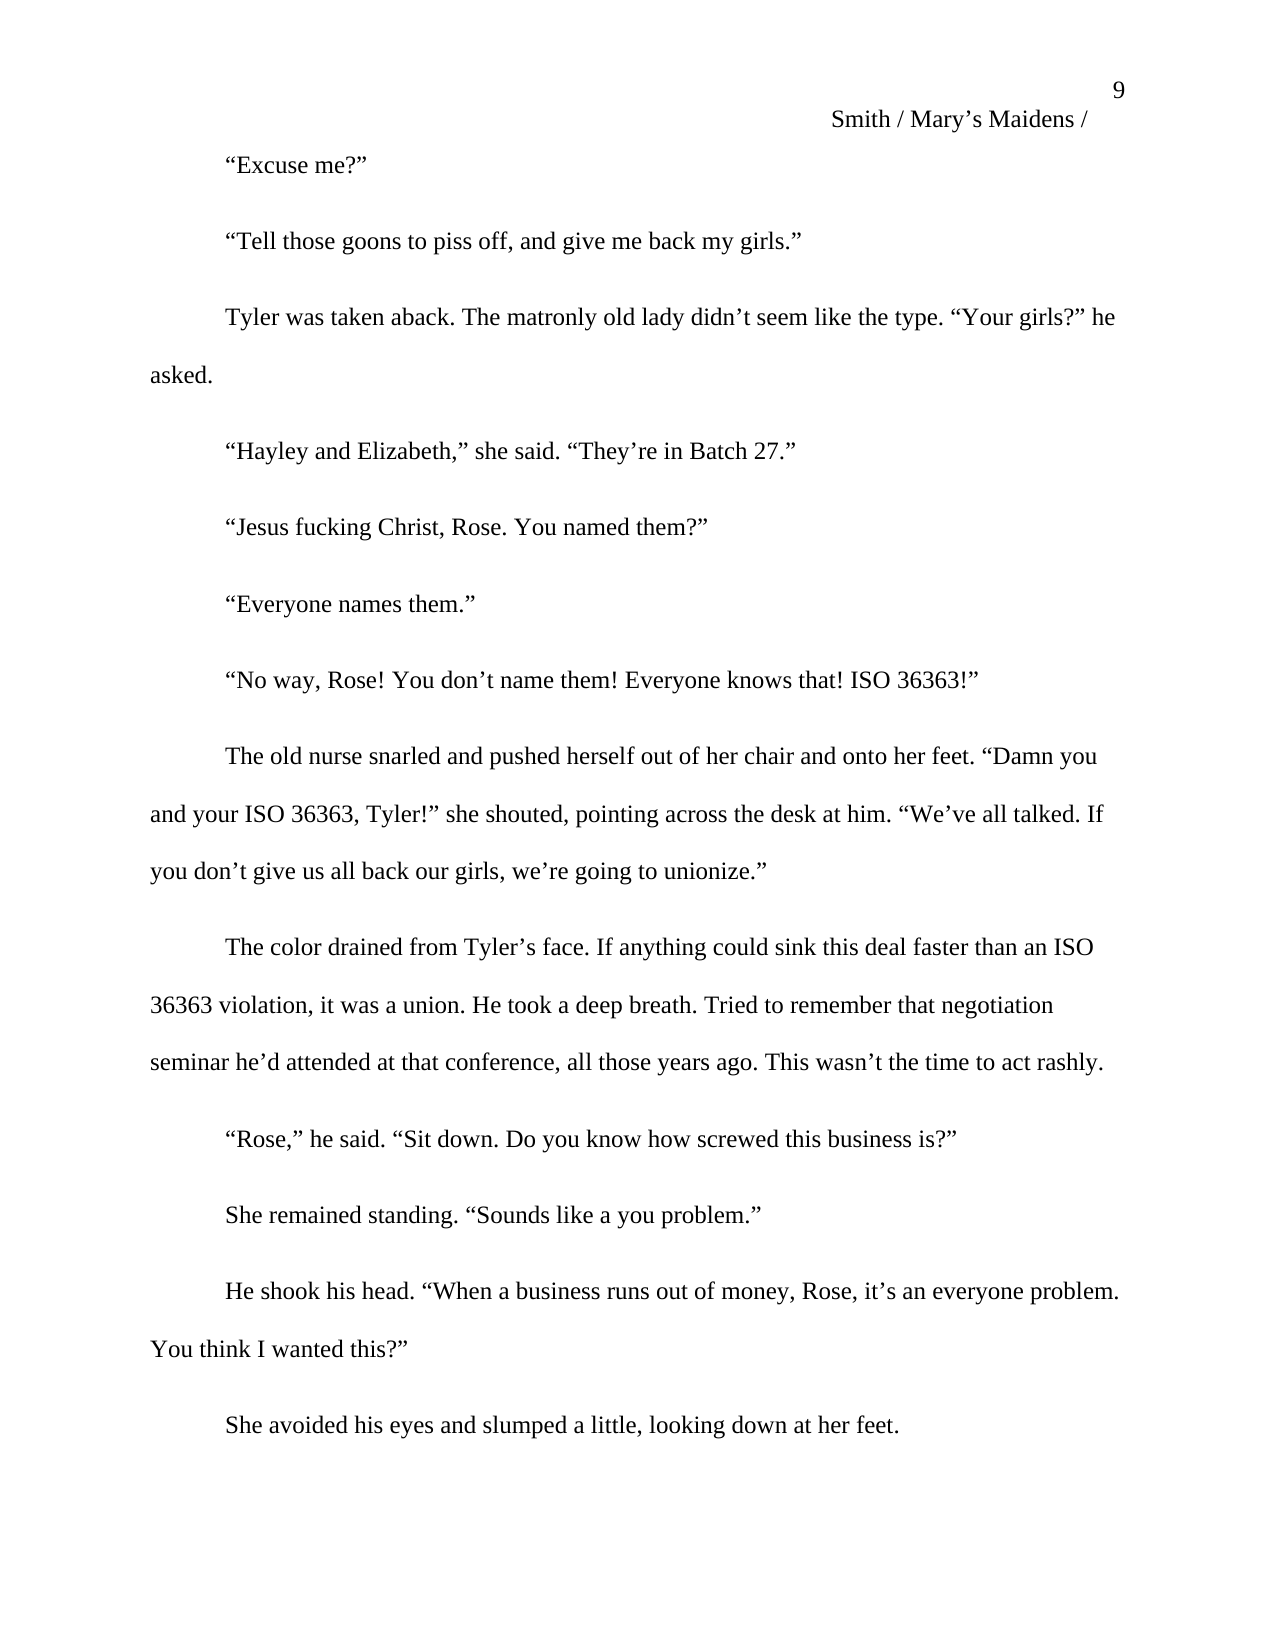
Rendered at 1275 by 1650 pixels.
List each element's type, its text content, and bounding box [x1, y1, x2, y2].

text “Hayley and Elizabeth,” she said. “They’re in Batch 27.” [150, 436, 1125, 465]
text “Excuse me?” [150, 150, 1125, 179]
text “Rose,” he said. “Sit down. Do you know how screwed this business is?” [150, 1124, 1125, 1152]
text “Jesus fucking Christ, Rose. You named them?” [150, 512, 1125, 541]
text “No way, Rose! You don’t name them! Everyone knows that! ISO 36363!” [150, 665, 1125, 694]
text “Everyone names them.” [150, 589, 1125, 617]
text The old nurse snarled and pushed herself out of her chair and onto her feet. “Damn you and your ISO 36363, Tyler!” she shouted, pointing across the desk at him. “We’ve all talked. If you don’t give us all back our girls, we’re going to unionize.” [150, 741, 1125, 885]
text She remained standing. “Sounds like a you problem.” [150, 1200, 1125, 1229]
text He shook his head. “When a business runs out of money, Rose, it’s an everyone problem. You think I wanted this?” [150, 1276, 1125, 1362]
text She avoided his eyes and slumped a little, looking down at her feet. [150, 1410, 1125, 1439]
text Tyler was taken aback. The matronly old lady didn’t seem like the type. “Your girls?” he asked. [150, 302, 1125, 389]
text “Tell those goons to piss off, and give me back my girls.” [150, 226, 1125, 255]
text The color drained from Tyler’s face. If anything could sink this deal faster than an ISO 36363 violation, it was a union. He took a deep breath. Tried to remember that negotiation seminar he’d attended at that conference, all those years ago. This wasn’t the time to act rashly. [150, 932, 1125, 1076]
